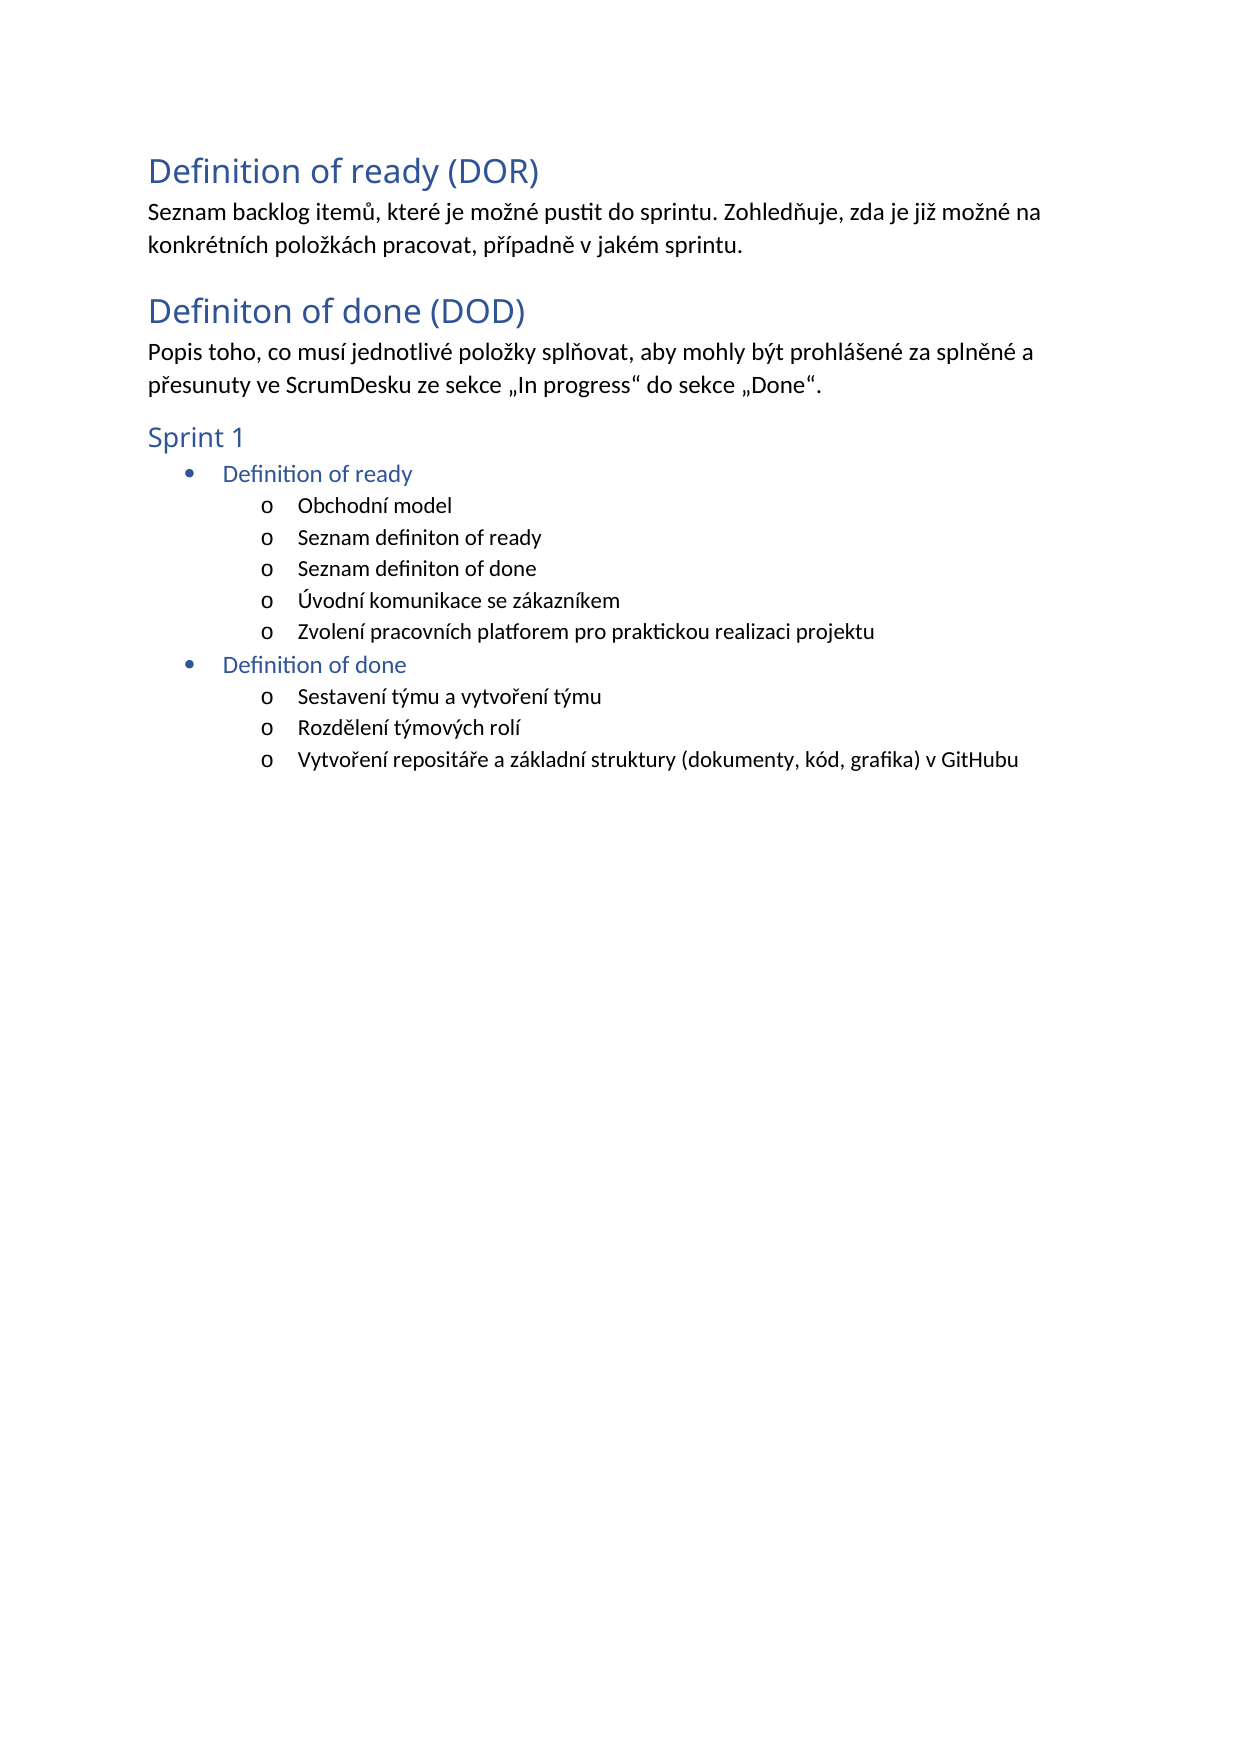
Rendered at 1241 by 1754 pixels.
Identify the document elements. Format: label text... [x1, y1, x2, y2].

text Seznam backlog itemů, které je možné pustit do sprintu. Zohledňuje, zda je již možné na konkrétních položkách pracovat, případně v jakém sprintu. [148, 197, 1093, 260]
list Seznam definiton of done [260, 554, 1093, 584]
list Zvolení pracovních platforem pro praktickou realizaci projektu [260, 617, 1093, 647]
list Sestavení týmu a vytvoření týmu [260, 682, 1093, 711]
list Úvodní komunikace se zákazníkem [260, 586, 1093, 615]
list Definition of ready [185, 459, 1093, 489]
list Seznam definiton of ready [260, 523, 1093, 552]
subtitle Definiton of done (DOD) [148, 287, 1093, 333]
text Popis toho, co musí jednotlivé položky splňovat, aby mohly být prohlášené za splněné a přesunuty ve ScrumDesku ze sekce „In progress“ do sekce „Done“. [148, 336, 1093, 400]
list Rozdělení týmových rolí [260, 713, 1093, 742]
list Obchodní model [260, 492, 1093, 521]
list Vytvoření repositáře a základní struktury (dokumenty, kód, grafika) v GitHubu [260, 745, 1093, 774]
subtitle Sprint 1 [148, 419, 1093, 456]
subtitle Definition of ready (DOR) [148, 148, 1093, 193]
list Definition of done [185, 649, 1093, 679]
